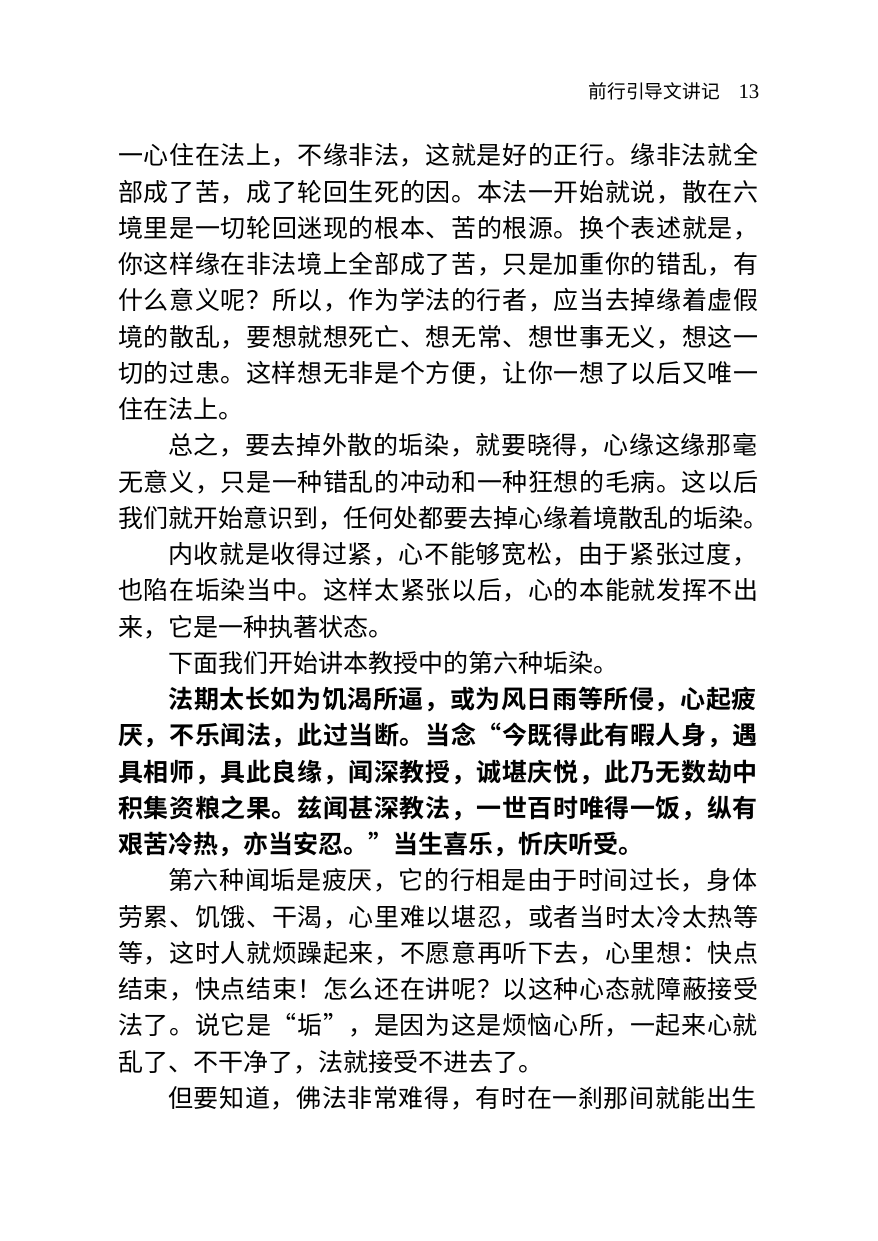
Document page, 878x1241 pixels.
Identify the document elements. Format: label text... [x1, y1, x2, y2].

text 法期太长如为饥渴所逼，或为风日雨等所侵，心起疲厌，不乐闻法，此过当断。当念“今既得此有暇人身，遇具相师，具此良缘，闻深教授，诚堪庆悦，此乃无数劫中积集资粮之果。兹闻甚深教法，一世百时唯得一饭，纵有艰苦冷热，亦当安忍。”当生喜乐，忻庆听受。 [118, 679, 759, 861]
text 内收就是收得过紧，心不能够宽松，由于紧张过度，也陷在垢染当中。这样太紧张以后，心的本能就发挥不出来，它是一种执著状态。 [118, 534, 759, 643]
text 下面我们开始讲本教授中的第六种垢染。 [118, 643, 759, 679]
text 总之，要去掉外散的垢染，就要晓得，心缘这缘那毫无意义，只是一种错乱的冲动和一种狂想的毛病。这以后我们就开始意识到，任何处都要去掉心缘着境散乱的垢染。 [118, 426, 759, 534]
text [118, 136, 759, 426]
text 第六种闻垢是疲厌，它的行相是由于时间过长，身体劳累、饥饿、干渴，心里难以堪忍，或者当时太冷太热等等，这时人就烦躁起来，不愿意再听下去，心里想：快点结束，快点结束！怎么还在讲呢？以这种心态就障蔽接受法了。说它是“垢”，是因为这是烦恼心所，一起来心就乱了、不干净了，法就接受不进去了。 [118, 861, 759, 1078]
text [118, 1078, 759, 1114]
